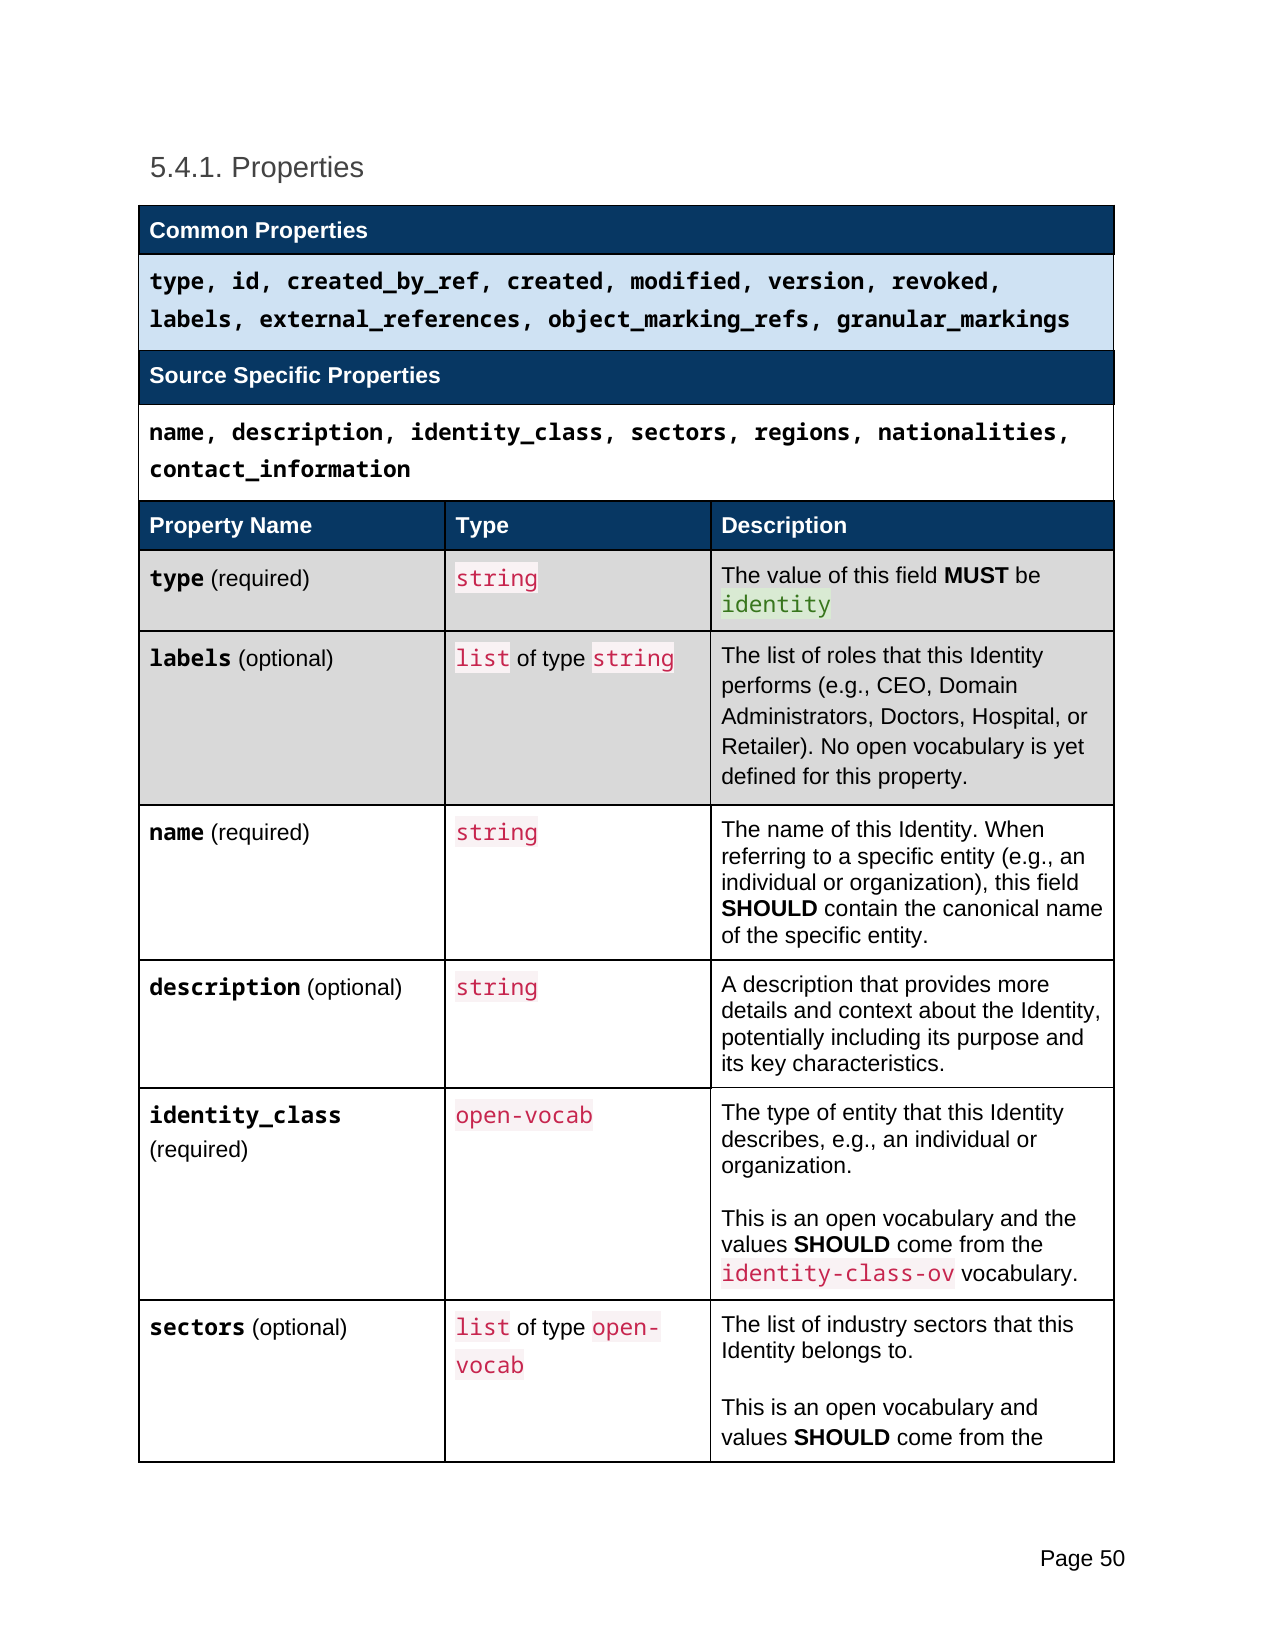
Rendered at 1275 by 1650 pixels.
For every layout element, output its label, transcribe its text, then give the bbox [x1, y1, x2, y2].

table_header Common Properties [140, 206, 1113, 253]
table_cell A description that provides more details and context about the Identity, potentially including its purpose and its key characteristics. [712, 961, 1113, 1087]
table_cell labels (optional) [140, 632, 444, 804]
table_cell string [446, 806, 710, 958]
table_cell sectors (optional) [140, 1301, 444, 1461]
table_cell name, description, identity_class, sectors, regions, nationalities, contact_information [139, 405, 1113, 500]
table_cell The list of roles that this Identity performs (e.g., CEO, Domain Administrators, Doctors, Hospital, or Retailer). No open vocabulary is yet defined for this property. [711, 632, 1113, 804]
table_cell The type of entity that this Identity describes, e.g., an individual or organization. This is an open vocabulary and the values SHOULD come from the identity-class-ov vocabulary. [711, 1088, 1113, 1299]
table_cell name (required) [140, 806, 444, 958]
table_cell Source Specific Properties [140, 351, 1113, 404]
table_cell The value of this field MUST be identity [712, 551, 1113, 630]
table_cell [446, 1301, 710, 1461]
table_cell Description [712, 502, 1113, 549]
table_cell type (required) [140, 551, 444, 630]
table_cell Type [446, 502, 710, 549]
table_cell open-vocab [446, 1089, 710, 1299]
table_cell string [446, 551, 710, 630]
table_cell description (optional) [140, 961, 444, 1087]
table_cell identity_class (required) [140, 1089, 444, 1299]
table_cell type, id, created_by_ref, created, modified, version, revoked, labels, external_references, object_marking_refs, granular_markings [139, 255, 1113, 350]
table_cell The name of this Identity. When referring to a specific entity (e.g., an individual or organization), this field SHOULD contain the canonical name of the specific entity. [712, 806, 1113, 958]
subtitle ​5.4.1.​ Properties [150, 150, 1125, 183]
table_cell list of type string [446, 632, 710, 804]
table_cell string [446, 961, 710, 1087]
table_cell Property Name [140, 502, 444, 549]
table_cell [711, 1301, 1113, 1461]
